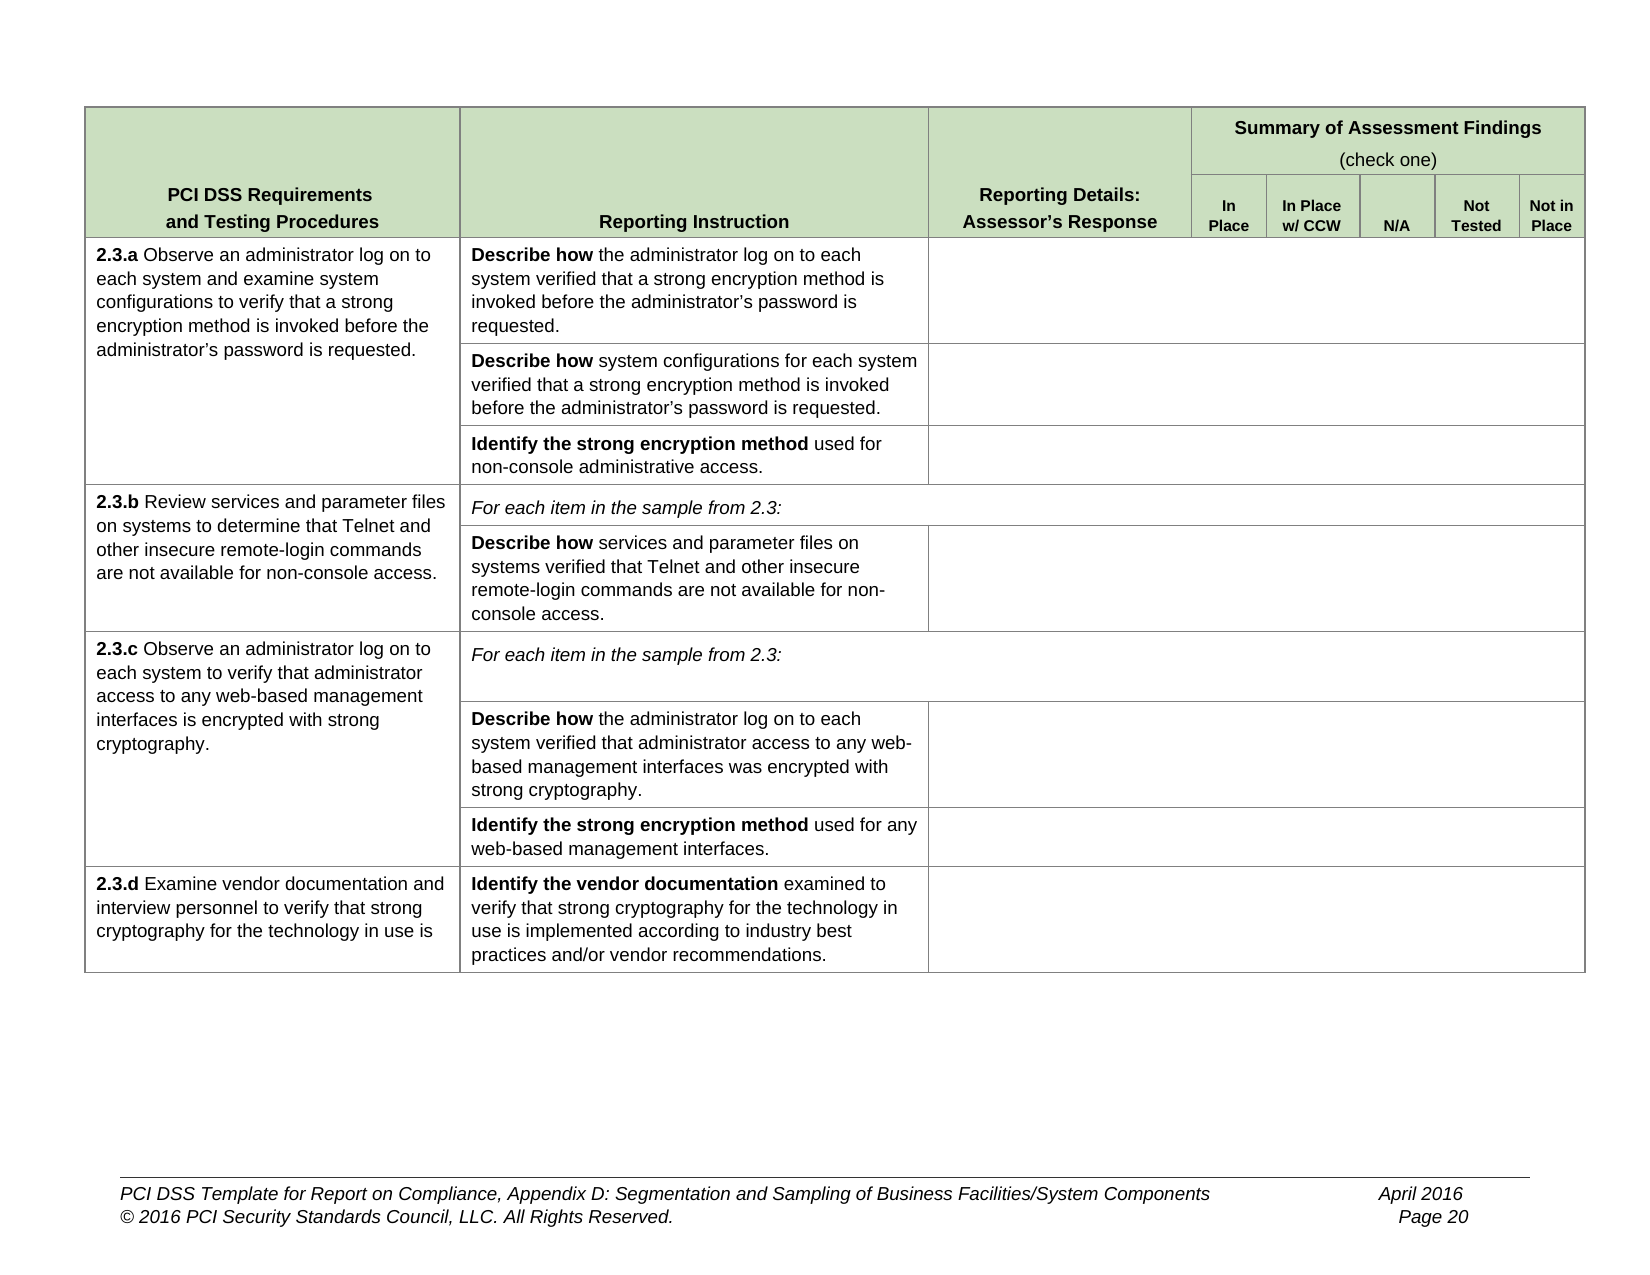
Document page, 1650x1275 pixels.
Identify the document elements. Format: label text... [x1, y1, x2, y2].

table_cell N/A [1361, 175, 1434, 237]
table_header PCI DSS Requirements and Testing Procedures [86, 108, 459, 237]
table_cell [929, 808, 1584, 866]
table_cell Describe how services and parameter files on systems verified that Telnet and other insecure remote-login commands are not available for non-console access. [461, 526, 928, 631]
table_cell Describe how system configurations for each system verified that a strong encryption method is invoked before the administrator’s password is requested. [461, 344, 928, 425]
table_cell For each item in the sample from 2.3: [461, 632, 1584, 701]
table_cell [929, 426, 1584, 484]
table_cell [929, 526, 1584, 631]
table_header Reporting Details: Assessor’s Response [929, 108, 1191, 237]
table_cell Describe how the administrator log on to each system verified that a strong encryption method is invoked before the administrator’s password is requested. [461, 238, 928, 343]
table_cell Identify the strong encryption method used for non-console administrative access. [461, 426, 928, 484]
table_cell Describe how the administrator log on to each system verified that administrator access to any web-based management interfaces was encrypted with strong cryptography. [461, 702, 928, 807]
table_cell For each item in the sample from 2.3: [461, 485, 1584, 524]
table_header Reporting Instruction [461, 108, 928, 237]
table_cell Identify the strong encryption method used for any web-based management interfaces. [461, 808, 928, 866]
table_header Summary of Assessment Findings (check one) [1192, 108, 1584, 174]
table_cell [929, 344, 1584, 425]
table_cell [929, 867, 1584, 972]
table_cell [929, 702, 1584, 807]
table_cell 2.3.b Review services and parameter files on systems to determine that Telnet and other insecure remote-login commands are not available for non-console access. [86, 485, 459, 631]
table_cell In Place w/ CCW [1267, 175, 1359, 237]
table_cell [929, 238, 1584, 343]
table_cell Not Tested [1436, 175, 1519, 237]
table_cell In Place [1192, 175, 1266, 237]
table_cell Identify the vendor documentation examined to verify that strong cryptography for the technology in use is implemented according to industry best practices and/or vendor recommendations. [461, 867, 928, 972]
table_cell Not in Place [1520, 175, 1584, 237]
table_cell 2.3.c Observe an administrator log on to each system to verify that administrator access to any web-based management interfaces is encrypted with strong cryptography. [86, 632, 459, 866]
